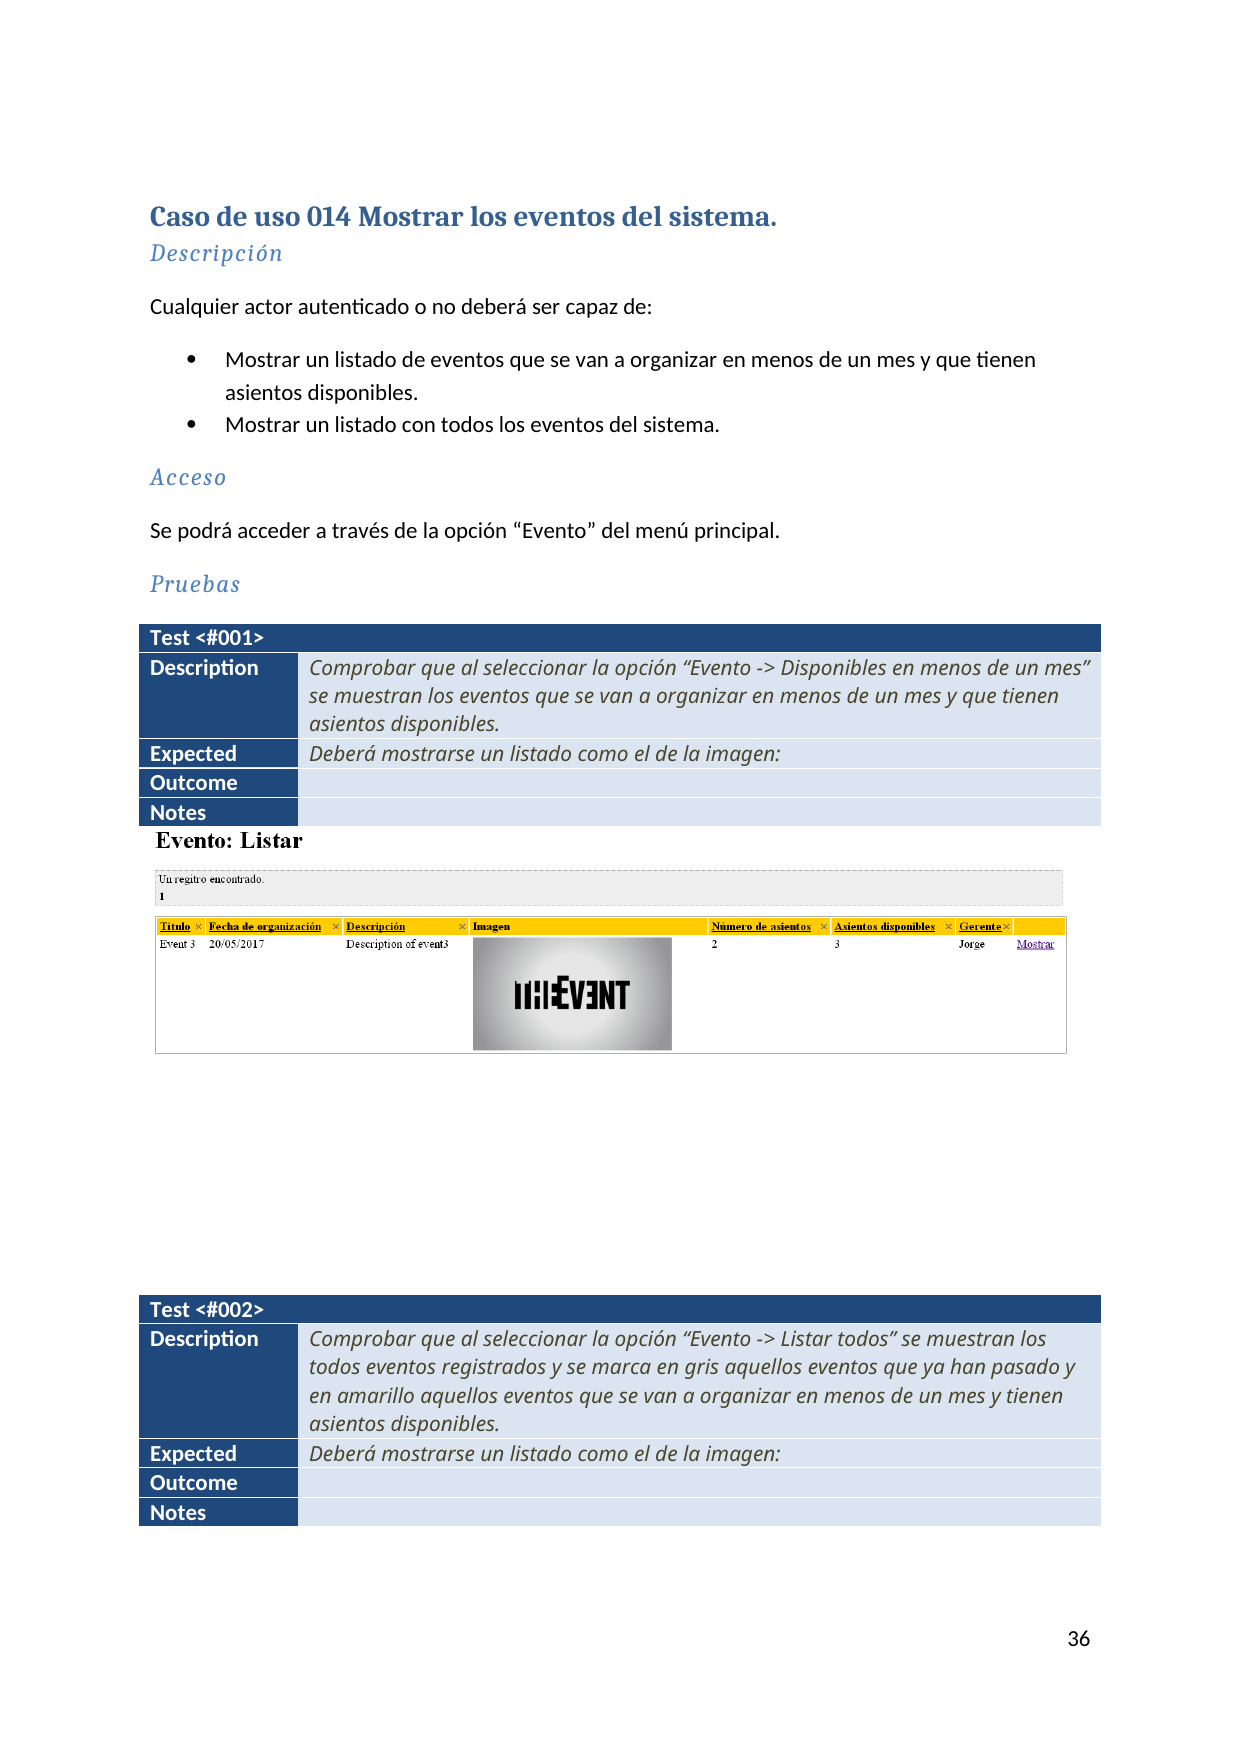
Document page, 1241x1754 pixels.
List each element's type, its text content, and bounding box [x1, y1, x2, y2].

table_cell Expected [139, 739, 298, 767]
subtitle Descripción [150, 238, 1090, 267]
table_cell Notes [139, 1498, 298, 1526]
table_cell Deberá mostrarse un listado como el de la imagen: [298, 1439, 1101, 1467]
list Mostrar un listado de eventos que se van a organizar en menos de un mes y que tienen asientos disponibles. [187, 345, 1090, 406]
table_cell Comprobar que al seleccionar la opción “Evento -> Listar todos” se muestran los todos eventos registrados y se marca en gris aquellos eventos que ya han pasado y en amarillo aquellos eventos que se van a organizar en menos de un mes y tienen asientos disponibles. [298, 1324, 1101, 1438]
subtitle Acceso [150, 463, 1090, 492]
table_cell [298, 798, 1101, 826]
subtitle Pruebas [150, 570, 1090, 598]
picture [150, 826, 1071, 1058]
table_cell Outcome [139, 1468, 298, 1497]
table_cell Notes [139, 798, 298, 826]
table_cell Expected [139, 1439, 298, 1467]
table_cell [298, 769, 1101, 797]
list Mostrar un listado con todos los eventos del sistema. [187, 410, 1090, 438]
text Cualquier actor autenticado o no deberá ser capaz de: [150, 292, 1090, 320]
table_cell Outcome [139, 769, 298, 797]
table_cell Description [139, 653, 298, 738]
table_cell Deberá mostrarse un listado como el de la imagen: [298, 739, 1101, 767]
table_cell [298, 1498, 1101, 1526]
text Se podrá acceder a través de la opción “Evento” del menú principal. [150, 517, 1090, 545]
table_cell Comprobar que al seleccionar la opción “Evento -> Disponibles en menos de un mes” se muestran los eventos que se van a organizar en menos de un mes y que tienen asientos disponibles. [298, 653, 1101, 738]
table_header Test <#002> [139, 1295, 1101, 1323]
table_header Test <#001> [139, 624, 1101, 652]
table_cell Description [139, 1324, 298, 1438]
subtitle Caso de uso 014 Mostrar los eventos del sistema. [150, 200, 1090, 233]
table_cell [298, 1468, 1101, 1497]
